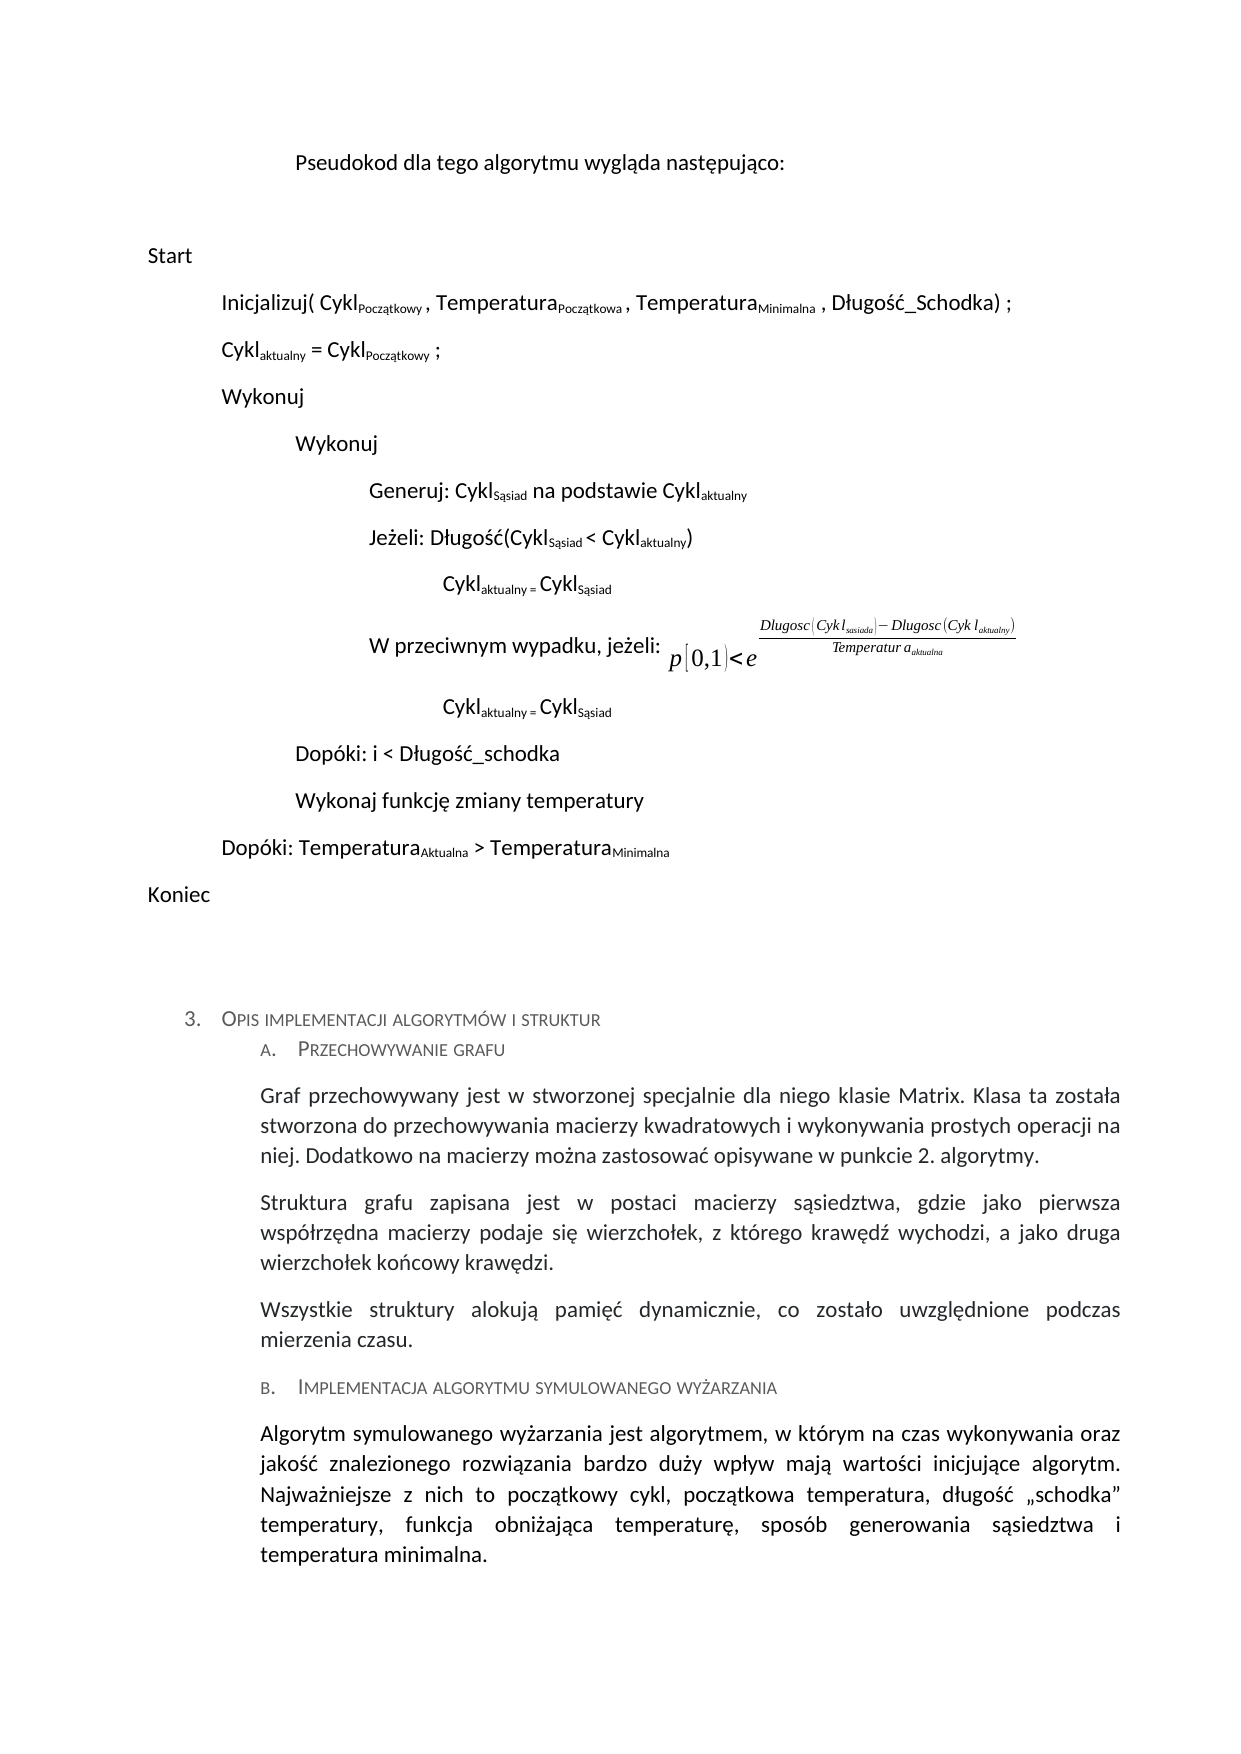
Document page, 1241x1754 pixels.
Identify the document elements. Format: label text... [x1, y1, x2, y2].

list Implementacja algorytmu symulowanego wyżarzania [260, 1372, 1122, 1400]
text Algorytm symulowanego wyżarzania jest algorytmem, w którym na czas wykonywania oraz jakość znalezionego rozwiązania bardzo duży wpływ mają wartości inicjujące algorytm. Najważniejsze z nich to początkowy cykl, początkowa temperatura, długość „schodka” temperatury, funkcja obniżająca temperaturę, sposób generowania sąsiedztwa i temperatura minimalna. [260, 1419, 1122, 1568]
text Dopóki: TemperaturaAktualna > TemperaturaMinimalna [148, 833, 1167, 861]
text Dopóki: i < Długość_schodka [148, 739, 1167, 767]
text Cyklaktualny = CyklSąsiad [148, 692, 1093, 720]
text W przeciwnym wypadku, jeżeli: [148, 616, 1167, 673]
text Inicjalizuj( CyklPoczątkowy , TemperaturaPoczątkowa , TemperaturaMinimalna , Długość_Schodka) ; [148, 288, 1167, 316]
text Cyklaktualny = CyklPoczątkowy ; [148, 335, 1167, 363]
text Cyklaktualny = CyklSąsiad [148, 569, 1167, 597]
text Koniec [148, 880, 1167, 908]
list Opis implementacji algorytmów i struktur [184, 1004, 1122, 1032]
text Start [148, 241, 1167, 269]
text Wykonuj [148, 429, 1167, 457]
text Wykonaj funkcję zmiany temperatury [148, 786, 1167, 814]
list Przechowywanie grafu [260, 1034, 1122, 1062]
text Struktura grafu zapisana jest w postaci macierzy sąsiedztwa, gdzie jako pierwsza współrzędna macierzy podaje się wierzchołek, z którego krawędź wychodzi, a jako druga wierzchołek końcowy krawędzi. [260, 1246, 1122, 1276]
text Generuj: CyklSąsiad na podstawie Cyklaktualny [148, 476, 1167, 504]
text Wykonuj [148, 382, 1167, 410]
text Wszystkie struktury alokują pamięć dynamicznie, co zostało uwzględnione podczas mierzenia czasu. [260, 1323, 1122, 1353]
text Jeżeli: Długość(CyklSąsiad < Cyklaktualny) [148, 523, 1167, 551]
text Pseudokod dla tego algorytmu wygląda następująco: [148, 148, 1167, 176]
text Graf przechowywany jest w stworzonej specjalnie dla niego klasie Matrix. Klasa ta została stworzona do przechowywania macierzy kwadratowych i wykonywania prostych operacji na niej. Dodatkowo na macierzy można zastosować opisywane w punkcie 2. algorytmy. [260, 1139, 1122, 1169]
